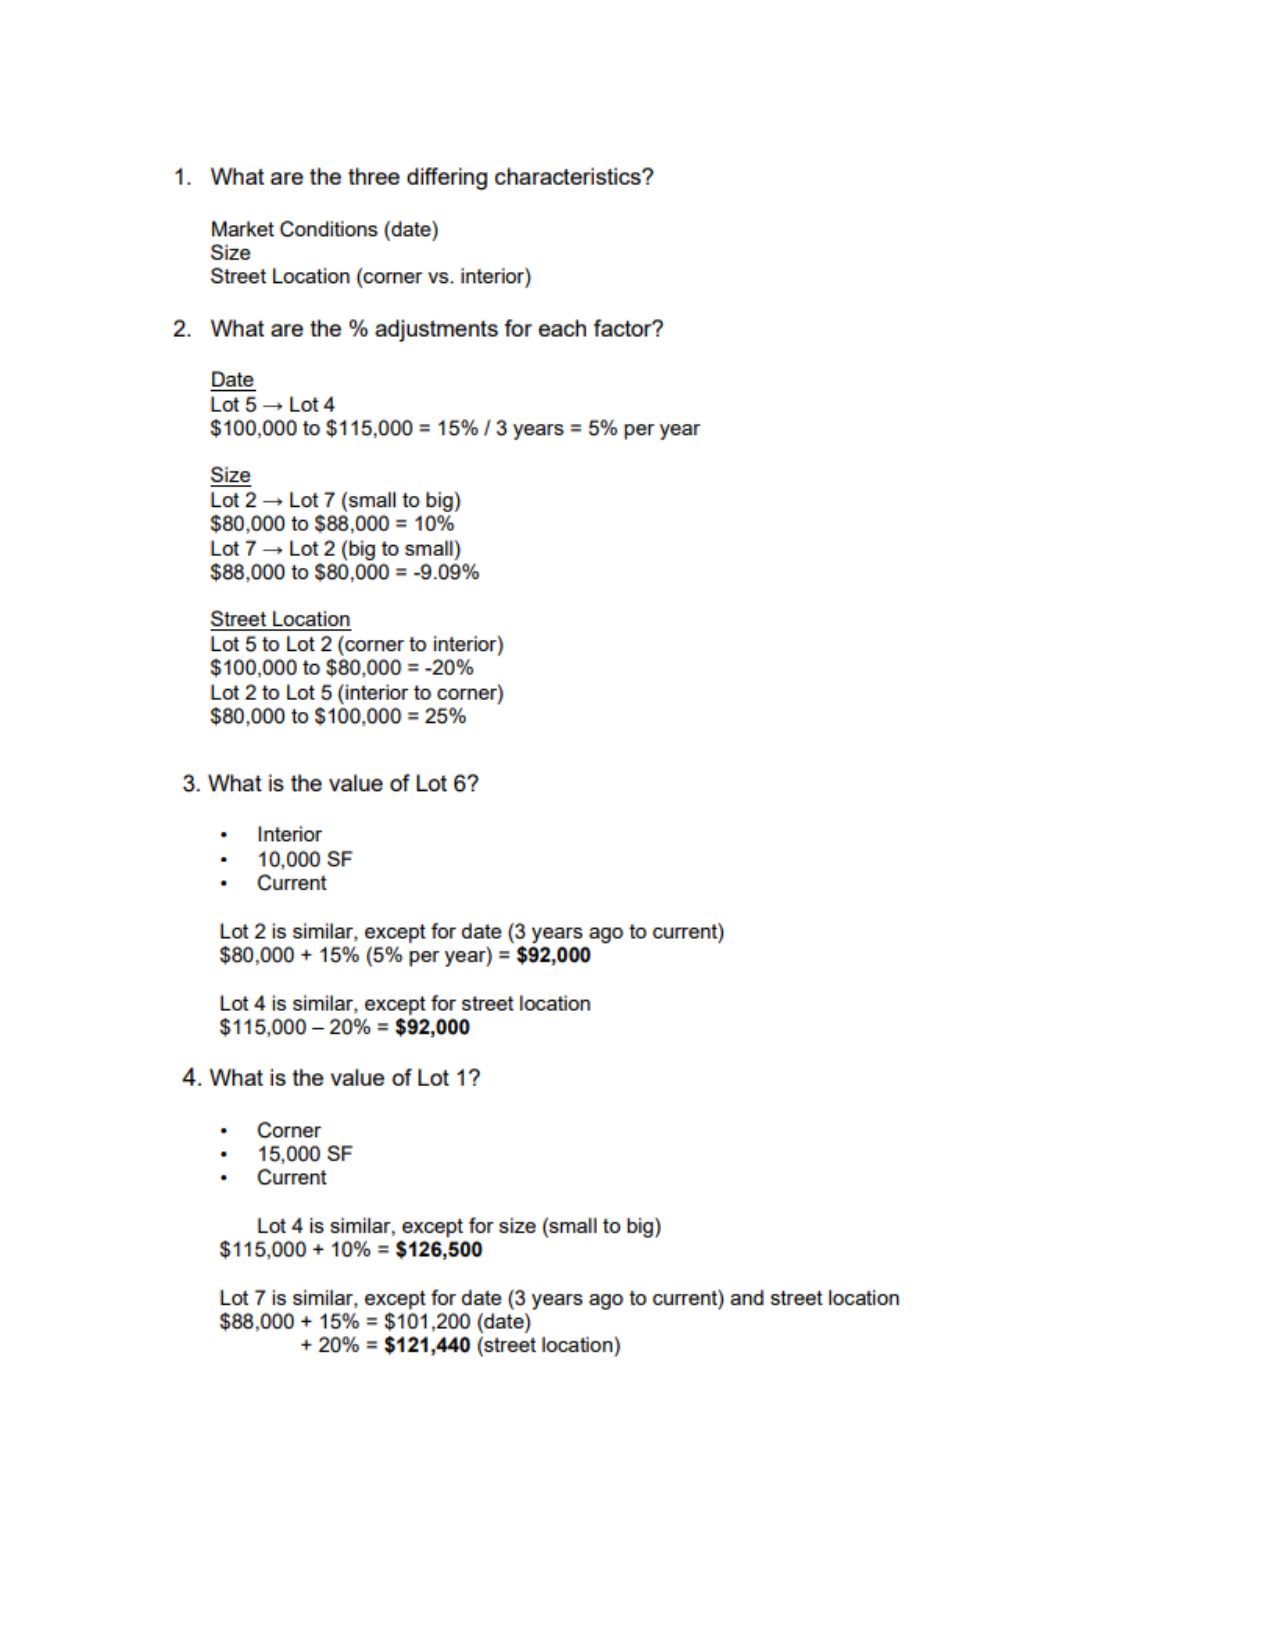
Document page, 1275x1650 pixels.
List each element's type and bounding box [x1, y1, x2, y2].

picture [150, 150, 749, 736]
picture [150, 755, 933, 1368]
